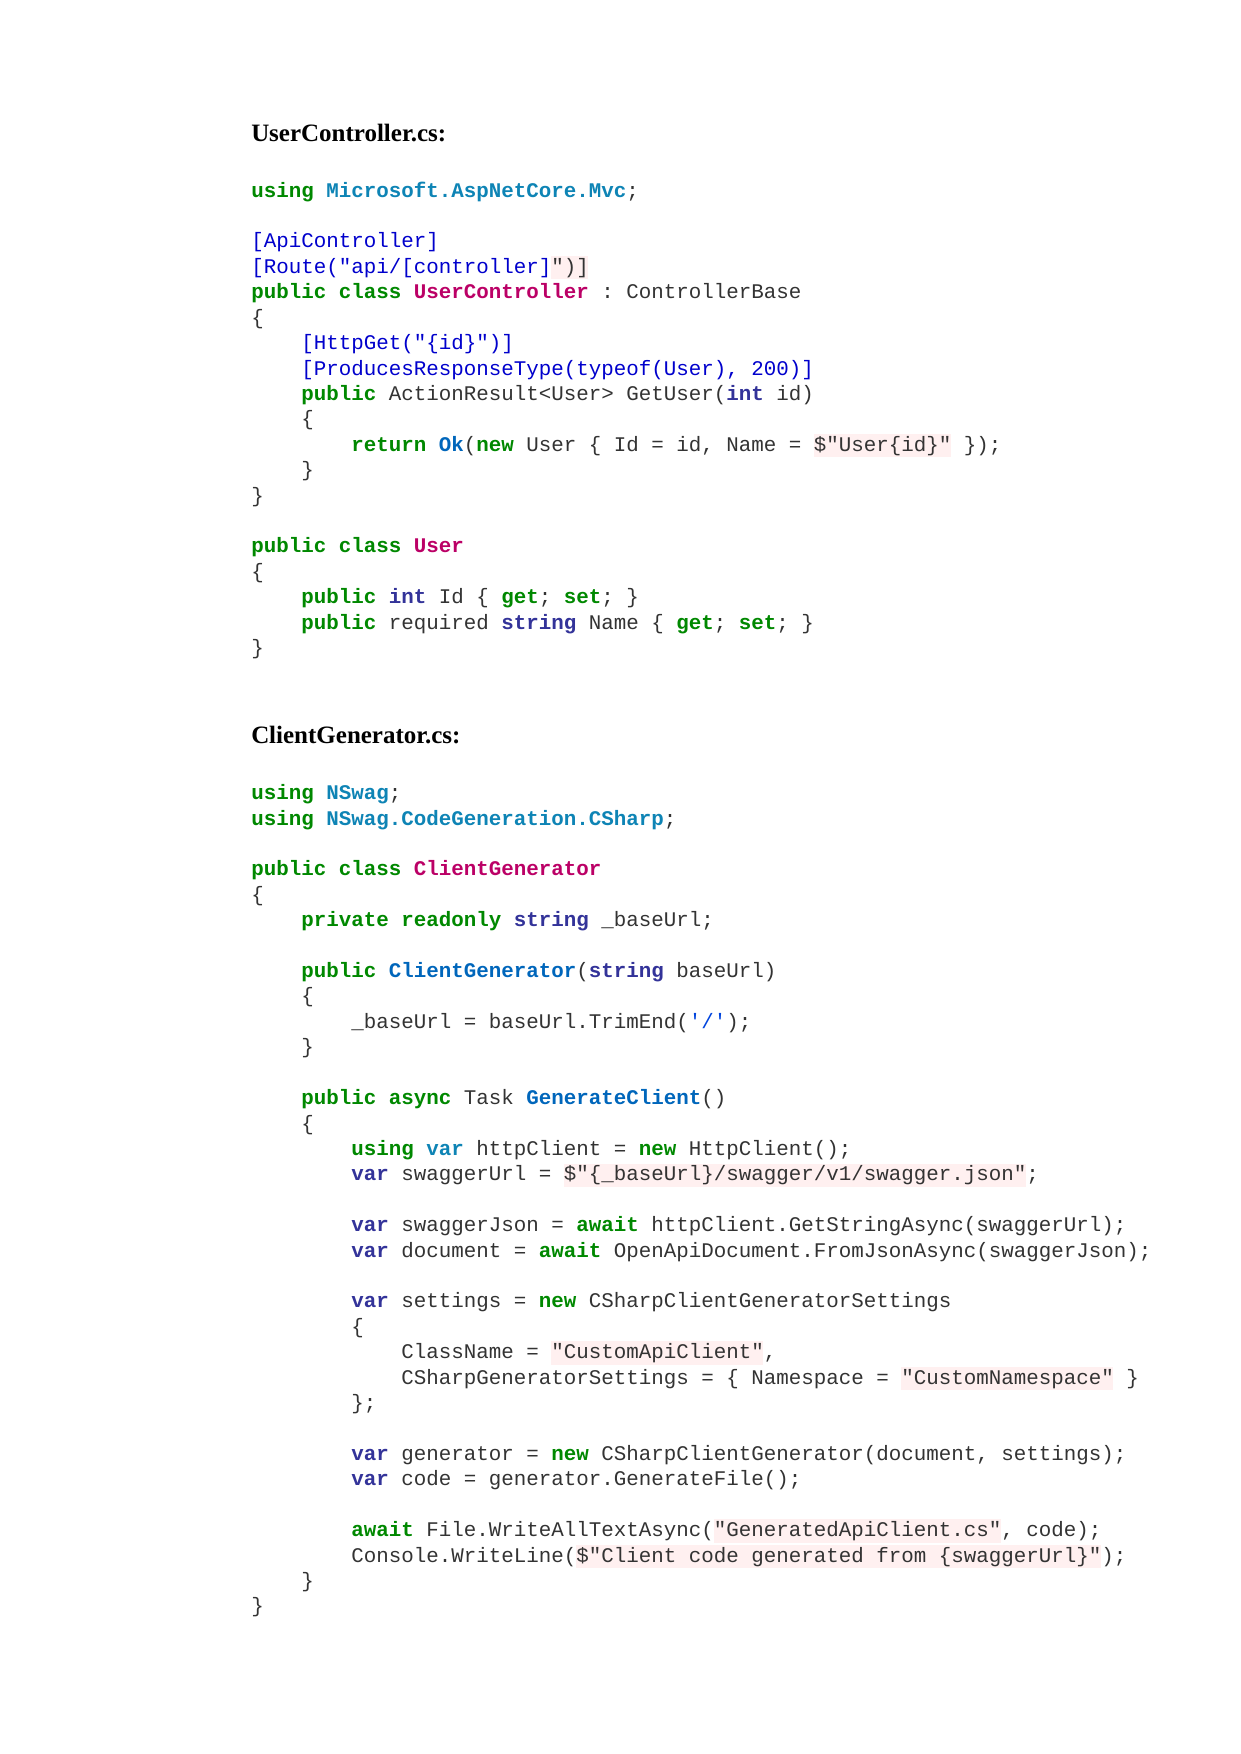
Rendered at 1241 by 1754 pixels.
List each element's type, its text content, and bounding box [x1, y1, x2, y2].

text public class User [251, 534, 1152, 559]
text { [251, 1111, 1152, 1136]
text public int Id { get; set; } [251, 584, 1152, 610]
text [HttpGet("{id}")] [251, 330, 1152, 356]
text [Route("api/[controller]")] [251, 254, 1152, 279]
text } [251, 635, 1152, 661]
text var document = await OpenApiDocument.FromJsonAsync(swaggerJson); [251, 1238, 1152, 1263]
text await File.WriteAllTextAsync("GeneratedApiClient.cs", code); [251, 1517, 1152, 1543]
text using Microsoft.AspNetCore.Mvc; [251, 178, 1152, 203]
text return Ok(new User { Id = id, Name = $"User{id}" }); [251, 432, 1152, 457]
text public required string Name { get; set; } [251, 610, 1152, 635]
text using var httpClient = new HttpClient(); [251, 1136, 1152, 1162]
text using NSwag; [251, 780, 1152, 806]
text var code = generator.GenerateFile(); [251, 1467, 1152, 1492]
text _baseUrl = baseUrl.TrimEnd('/'); [251, 1009, 1152, 1034]
text } [251, 457, 1152, 483]
text public async Task GenerateClient() [251, 1085, 1152, 1111]
text { [251, 882, 1152, 907]
text { [251, 407, 1152, 432]
text public class UserController : ControllerBase [251, 279, 1152, 305]
text var generator = new CSharpClientGenerator(document, settings); [251, 1441, 1152, 1467]
text { [251, 559, 1152, 584]
text var swaggerUrl = $"{_baseUrl}/swagger/v1/swagger.json"; [251, 1162, 1152, 1187]
text using NSwag.CodeGeneration.CSharp; [251, 806, 1152, 831]
text { [251, 984, 1152, 1009]
text Console.WriteLine($"Client code generated from {swaggerUrl}"); [251, 1543, 1152, 1568]
text [ApiController] [251, 229, 1152, 254]
text } [251, 1034, 1152, 1060]
text { [251, 1314, 1152, 1339]
text public class ClientGenerator [251, 857, 1152, 882]
text private readonly string _baseUrl; [251, 907, 1152, 933]
text public ActionResult<User> GetUser(int id) [251, 381, 1152, 407]
text UserController.cs: [251, 118, 1152, 147]
text var settings = new CSharpClientGeneratorSettings [251, 1289, 1152, 1314]
text } [251, 1568, 1152, 1594]
text public ClientGenerator(string baseUrl) [251, 958, 1152, 984]
text ClientGenerator.cs: [251, 721, 1152, 749]
text ClassName = "CustomApiClient", [251, 1339, 1152, 1365]
text var swaggerJson = await httpClient.GetStringAsync(swaggerUrl); [251, 1212, 1152, 1238]
text CSharpGeneratorSettings = { Namespace = "CustomNamespace" } [251, 1365, 1152, 1390]
text [ProducesResponseType(typeof(User), 200)] [251, 356, 1152, 381]
text } [251, 1594, 1152, 1619]
text }; [251, 1390, 1152, 1416]
text } [251, 483, 1152, 508]
text { [251, 305, 1152, 330]
